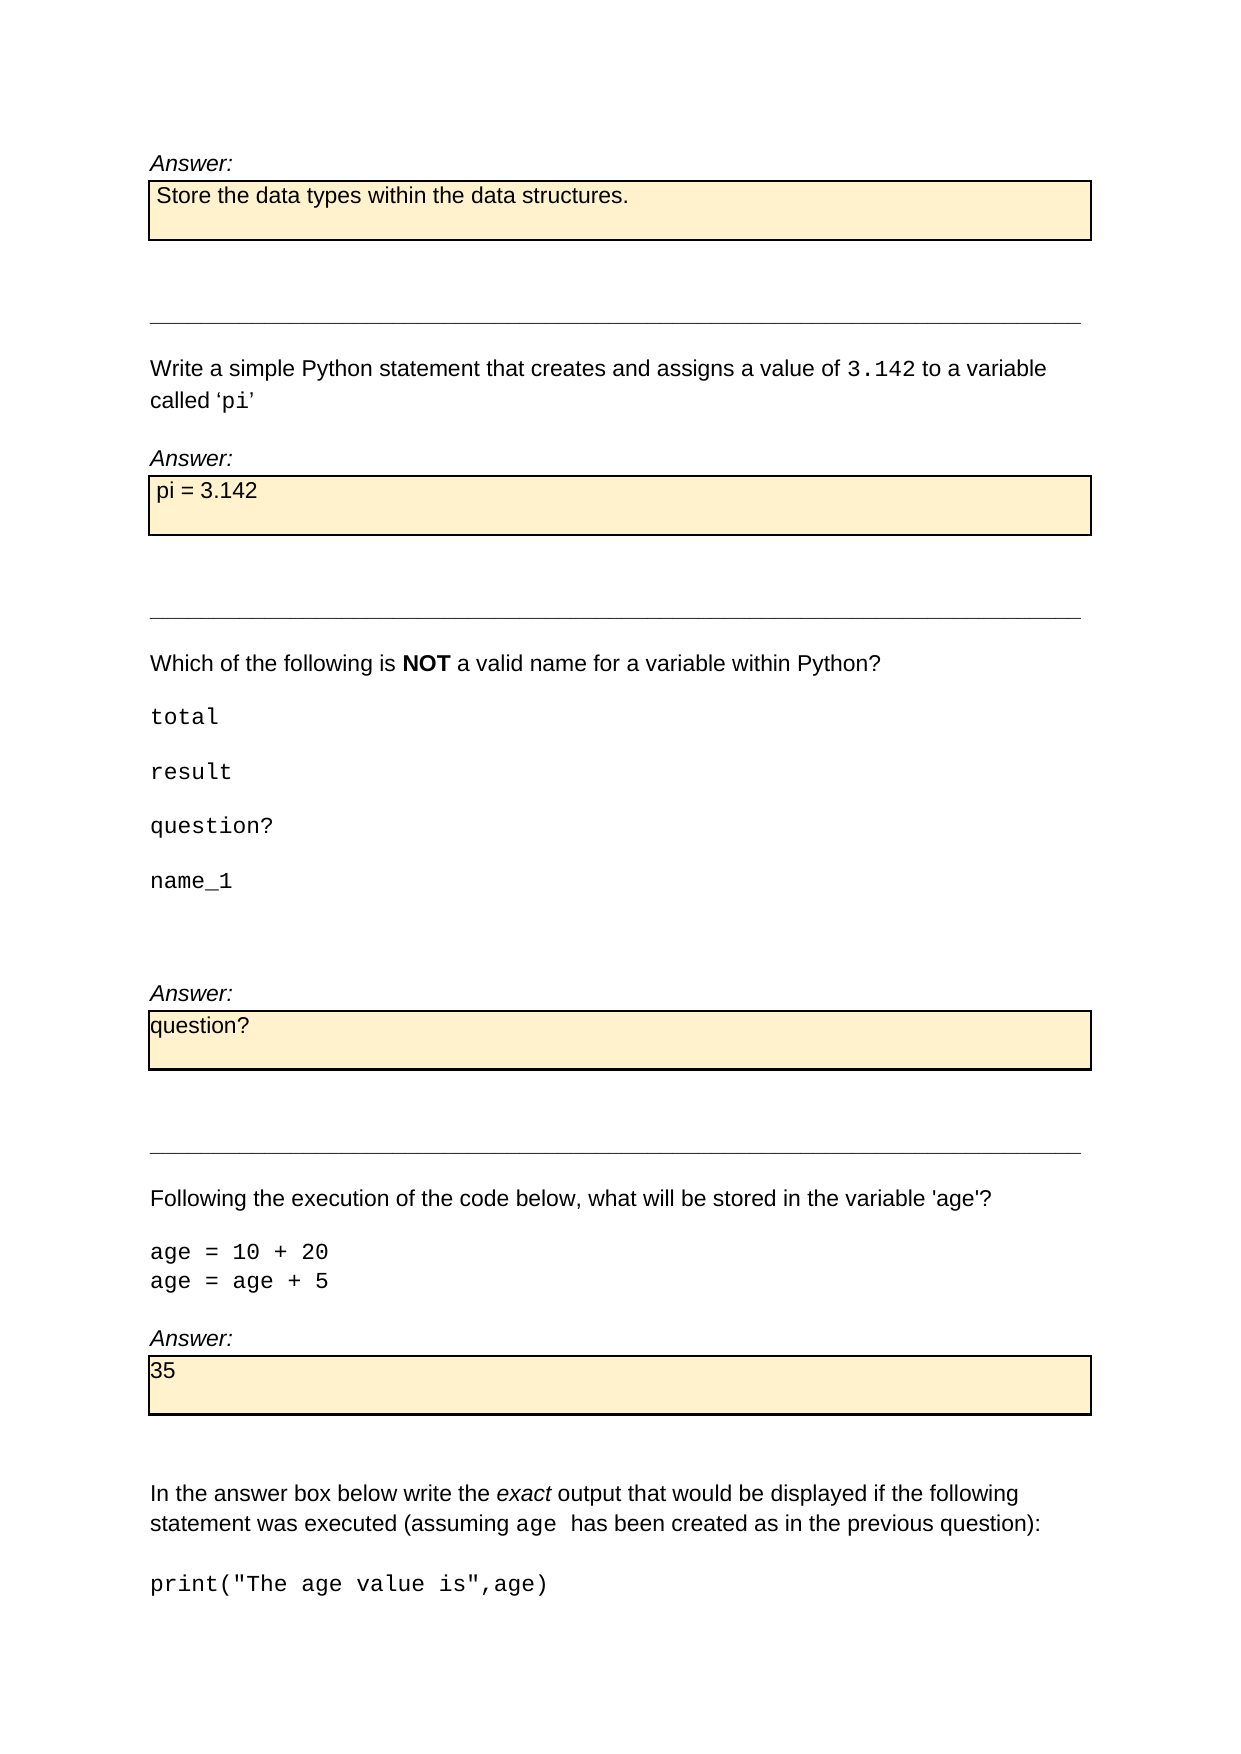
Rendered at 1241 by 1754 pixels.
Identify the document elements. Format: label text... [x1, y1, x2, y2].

text result [150, 760, 1090, 786]
text Answer: [150, 150, 1090, 176]
text question? [150, 1012, 1090, 1038]
text Store the data types within the data structures. [150, 182, 1090, 209]
text 35 [150, 1357, 1090, 1383]
text pi = 3.142 [150, 477, 1090, 503]
text Answer: [150, 1325, 1090, 1351]
text Following the execution of the code below, what will be stored in the variable 'age'? [150, 1185, 1090, 1211]
text Answer: [150, 980, 1090, 1006]
text print("The age value is",age) [150, 1573, 1090, 1599]
text _________________________________________________________________________ [150, 595, 1090, 621]
text question? [150, 815, 1090, 841]
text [150, 300, 1090, 326]
text Answer: [150, 445, 1090, 471]
text Write a simple Python statement that creates and assigns a value of 3.142 to a variable called ‘pi’ [150, 355, 1090, 416]
text In the answer box below write the exact output that would be displayed if the following statement was executed (assuming age has been created as in the previous question): [150, 1480, 1090, 1538]
text Which of the following is NOT a valid name for a variable within Python? [150, 650, 1090, 676]
text name_1 [150, 870, 1090, 896]
text total [150, 705, 1090, 731]
text age = age + 5 [150, 1270, 1090, 1296]
text _________________________________________________________________________ [150, 1130, 1090, 1156]
text age = 10 + 20 [150, 1240, 1090, 1266]
